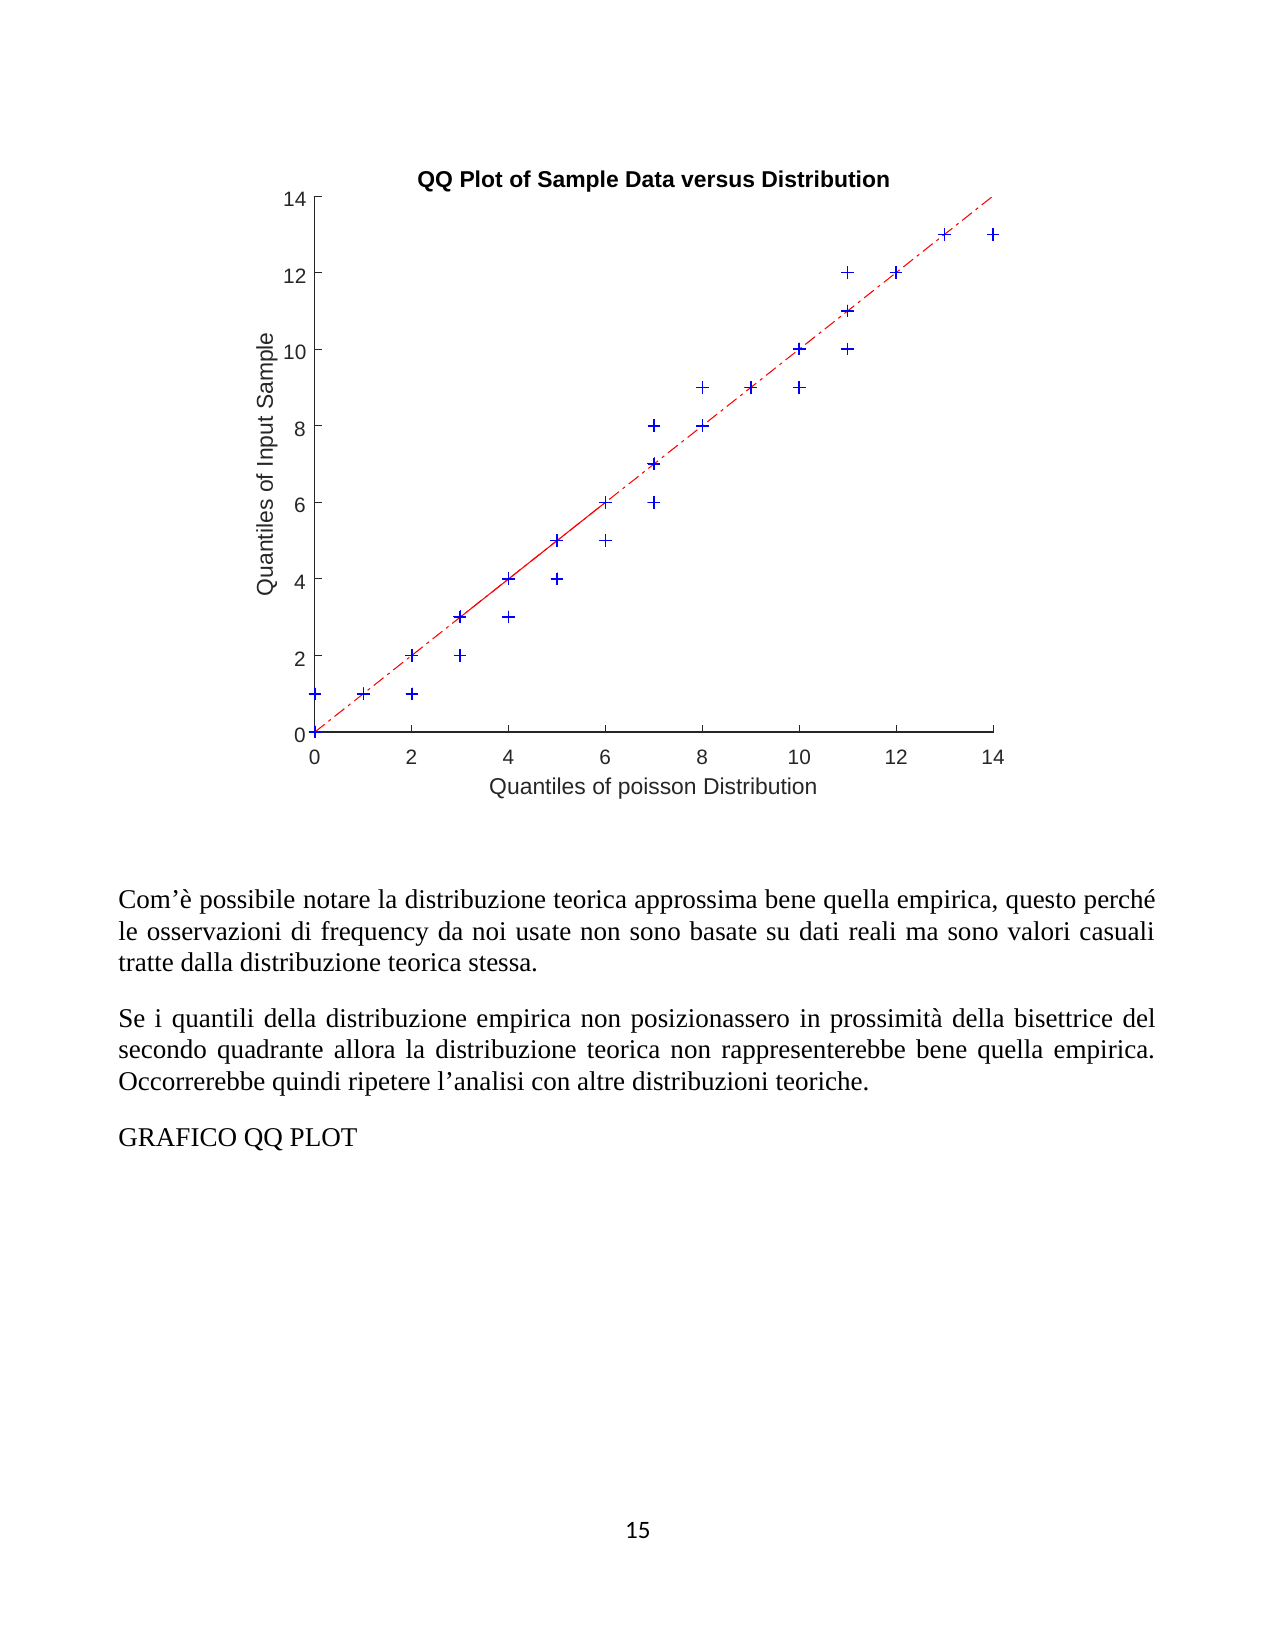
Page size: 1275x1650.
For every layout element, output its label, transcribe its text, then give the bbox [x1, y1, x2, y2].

text Se i quantili della distribuzione empirica non posizionassero in prossimità della bisettrice del secondo quadrante allora la distribuzione teorica non rappresenterebbe bene quella empirica. Occorrerebbe quindi ripetere l’analisi con altre distribuzioni teoriche. [118, 1002, 1157, 1096]
text GRAFICO QQ PLOT [118, 1121, 1157, 1152]
text Com’è possibile notare la distribuzione teorica approssima bene quella empirica, questo perché le osservazioni di frequency da noi usate non sono basate su dati reali ma sono valori casuali tratte dalla distribuzione teorica stessa. [118, 883, 1157, 977]
